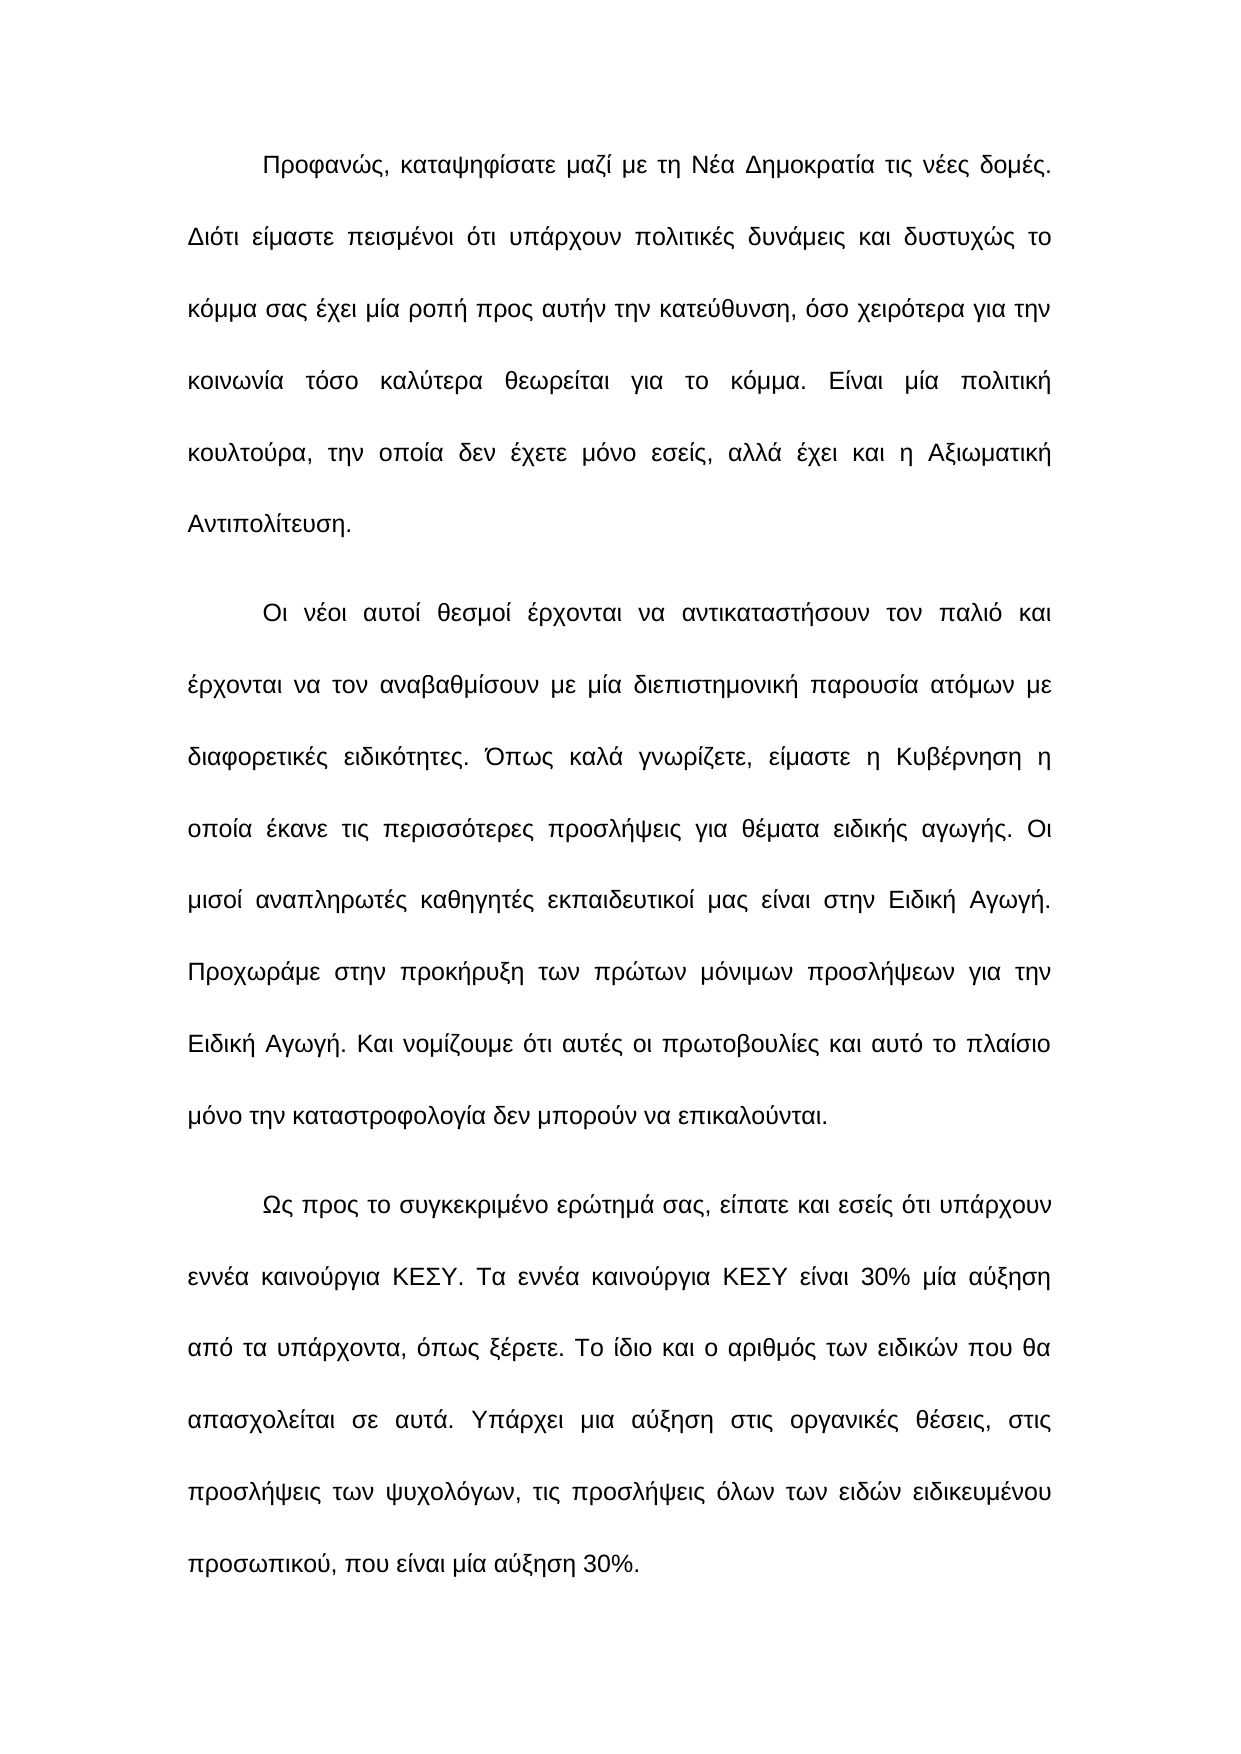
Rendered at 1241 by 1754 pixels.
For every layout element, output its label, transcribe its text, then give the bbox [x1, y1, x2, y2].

text Οι νέοι αυτοί θεσμοί έρχονται να αντικαταστήσουν τον παλιό και έρχονται να τον αναβαθμίσουν με μία διεπιστημονική παρουσία ατόμων με διαφορετικές ειδικότητες. Όπως καλά γνωρίζετε, είμαστε η Κυβέρνηση η οποία έκανε τις περισσότερες προσλήψεις για θέματα ειδικής αγωγής. Οι μισοί αναπληρωτές καθηγητές εκπαιδευτικοί μας είναι στην Ειδική Αγωγή. Προχωράμε στην προκήρυξη των πρώτων μόνιμων προσλήψεων για την Ειδική Αγωγή. Και νομίζουμε ότι αυτές οι πρωτοβουλίες και αυτό το πλαίσιο μόνο την καταστροφολογία δεν μπορούν να επικαλούνται. [187, 598, 1053, 1130]
text Προφανώς, καταψηφίσατε μαζί με τη Νέα Δημοκρατία τις νέες δομές. Διότι είμαστε πεισμένοι ότι υπάρχουν πολιτικές δυνάμεις και δυστυχώς το κόμμα σας έχει μία ροπή προς αυτήν την κατεύθυνση, όσο χειρότερα για την κοινωνία τόσο καλύτερα θεωρείται για το κόμμα. Είναι μία πολιτική κουλτούρα, την οποία δεν έχετε μόνο εσείς, αλλά έχει και η Αξιωματική Αντιπολίτευση. [187, 150, 1053, 538]
text Ως προς το συγκεκριμένο ερώτημά σας, είπατε και εσείς ότι υπάρχουν εννέα καινούργια ΚΕΣΥ. Τα εννέα καινούργια ΚΕΣΥ είναι 30% μία αύξηση από τα υπάρχοντα, όπως ξέρετε. Το ίδιο και ο αριθμός των ειδικών που θα απασχολείται σε αυτά. Υπάρχει μια αύξηση στις οργανικές θέσεις, στις προσλήψεις των ψυχολόγων, τις προσλήψεις όλων των ειδών ειδικευμένου προσωπικού, που είναι μία αύξηση 30%. [187, 1189, 1053, 1578]
